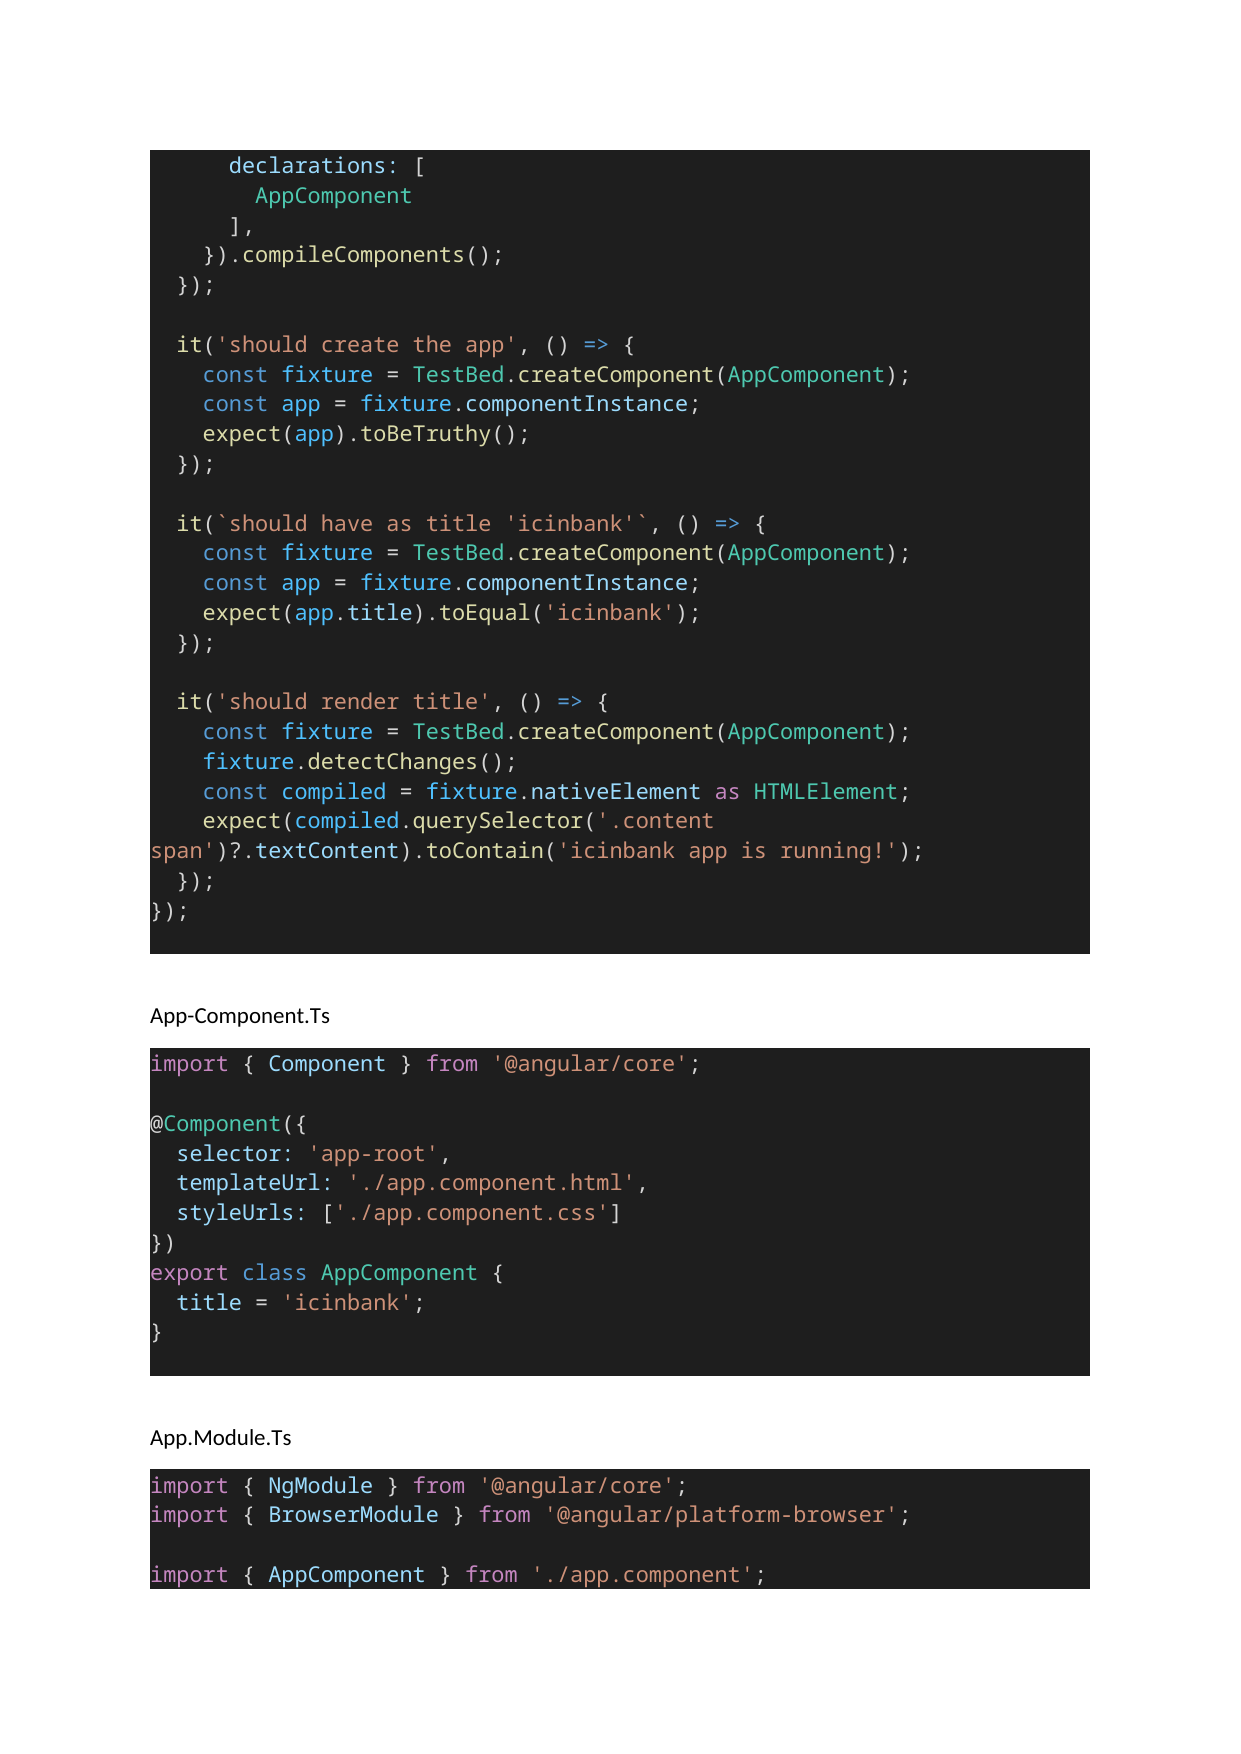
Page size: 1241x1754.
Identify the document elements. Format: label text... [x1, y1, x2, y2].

text App-Component.Ts [150, 1001, 1090, 1029]
text }).compileComponents(); [150, 239, 1090, 269]
text title = 'icinbank'; [150, 1286, 1090, 1316]
text it('should render title', () => { [150, 686, 1090, 716]
text App.Module.Ts [150, 1423, 1090, 1451]
text const fixture = TestBed.createComponent(AppComponent); [150, 716, 1090, 746]
text import { NgModule } from '@angular/core'; [150, 1469, 1090, 1499]
text it(`should have as title 'icinbank'`, () => { [150, 507, 1090, 537]
text declarations: [ [150, 150, 1090, 180]
text }); [150, 895, 1090, 924]
text const compiled = fixture.nativeElement as HTMLElement; [150, 776, 1090, 805]
text const app = fixture.componentInstance; [150, 388, 1090, 418]
text import { Component } from '@angular/core'; [150, 1048, 1090, 1078]
text @Component({ [150, 1108, 1090, 1137]
text const fixture = TestBed.createComponent(AppComponent); [150, 358, 1090, 388]
text export class AppComponent { [150, 1257, 1090, 1286]
text selector: 'app-root', [150, 1137, 1090, 1167]
text }); [150, 865, 1090, 895]
text }) [150, 1227, 1090, 1257]
text fixture.detectChanges(); [150, 746, 1090, 776]
text }); [150, 269, 1090, 299]
text } [150, 1316, 1090, 1346]
text const fixture = TestBed.createComponent(AppComponent); [150, 537, 1090, 567]
text ], [150, 209, 1090, 239]
text expect(app.title).toEqual('icinbank'); [150, 597, 1090, 627]
text AppComponent [150, 180, 1090, 209]
text }); [150, 627, 1090, 656]
text styleUrls: ['./app.component.css'] [150, 1197, 1090, 1227]
text const app = fixture.componentInstance; [150, 567, 1090, 597]
text expect(compiled.querySelector('.content span')?.textContent).toContain('icinbank app is running!'); [150, 805, 1090, 865]
text expect(app).toBeTruthy(); [150, 418, 1090, 448]
text import { BrowserModule } from '@angular/platform-browser'; [150, 1499, 1090, 1529]
text import { AppComponent } from './app.component'; [150, 1559, 1090, 1589]
text it('should create the app', () => { [150, 329, 1090, 358]
text }); [150, 448, 1090, 478]
text templateUrl: './app.component.html', [150, 1167, 1090, 1197]
